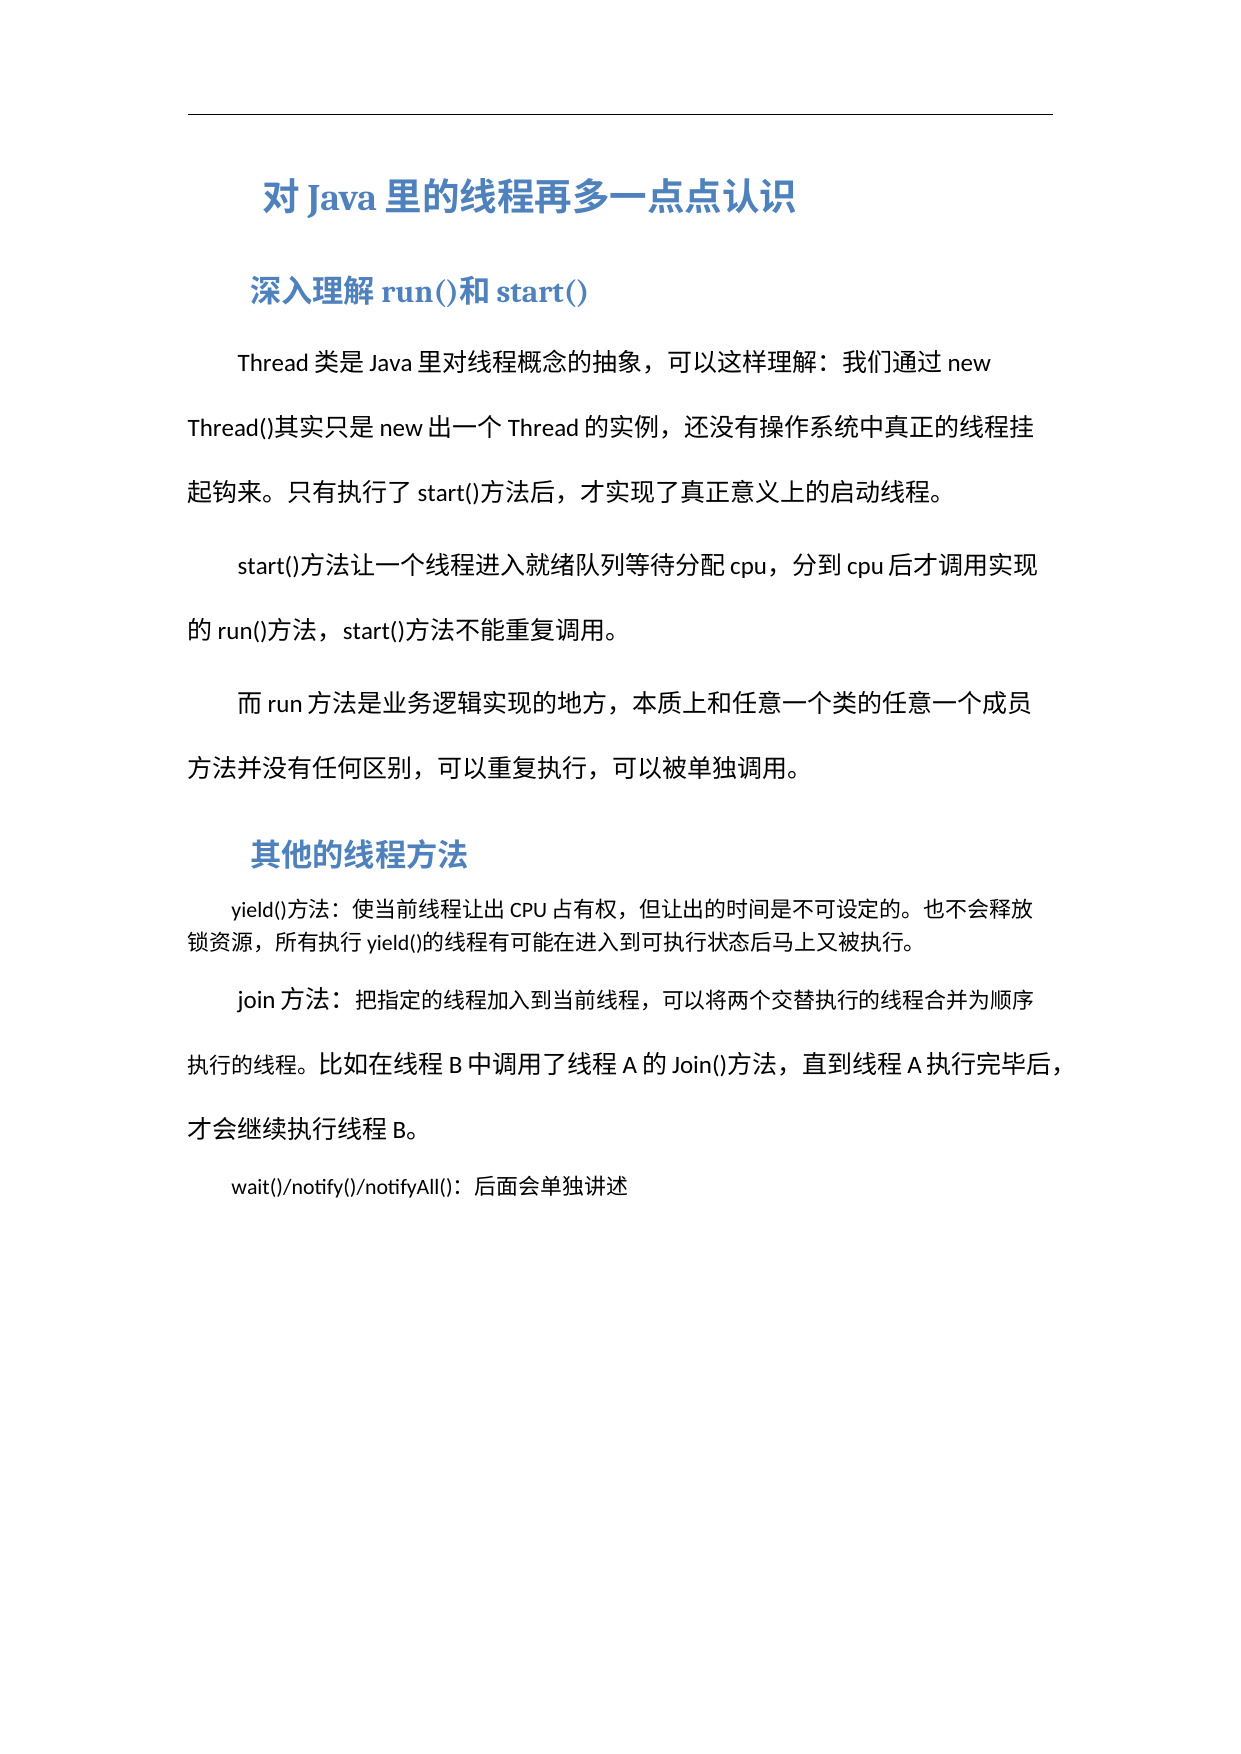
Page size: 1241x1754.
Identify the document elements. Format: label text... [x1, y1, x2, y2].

subtitle 其他的线程方法 [187, 820, 1053, 885]
text start()方法让一个线程进入就绪队列等待分配cpu，分到cpu后才调用实现的run()方法，start()方法不能重复调用。 [187, 531, 1053, 661]
text yield()方法：使当前线程让出CPU占有权，但让出的时间是不可设定的。也不会释放锁资源，所有执行yield()的线程有可能在进入到可执行状态后马上又被执行。 [187, 892, 1053, 957]
text join方法：把指定的线程加入到当前线程，可以将两个交替执行的线程合并为顺序执行的线程。比如在线程B中调用了线程A的Join()方法，直到线程A执行完毕后，才会继续执行线程B。 [187, 965, 1053, 1160]
text Thread类是Java里对线程概念的抽象，可以这样理解：我们通过new Thread()其实只是new出一个Thread的实例，还没有操作系统中真正的线程挂起钩来。只有执行了start()方法后，才实现了真正意义上的启动线程。 [187, 328, 1053, 523]
text wait()/notify()/notifyAll()：后面会单独讲述 [187, 1169, 1053, 1201]
text 而run方法是业务逻辑实现的地方，本质上和任意一个类的任意一个成员方法并没有任何区别，可以重复执行，可以被单独调用。 [187, 669, 1053, 799]
subtitle 对Java里的线程再多一点点认识 [187, 162, 1053, 227]
subtitle 深入理解run()和start() [187, 256, 1053, 321]
